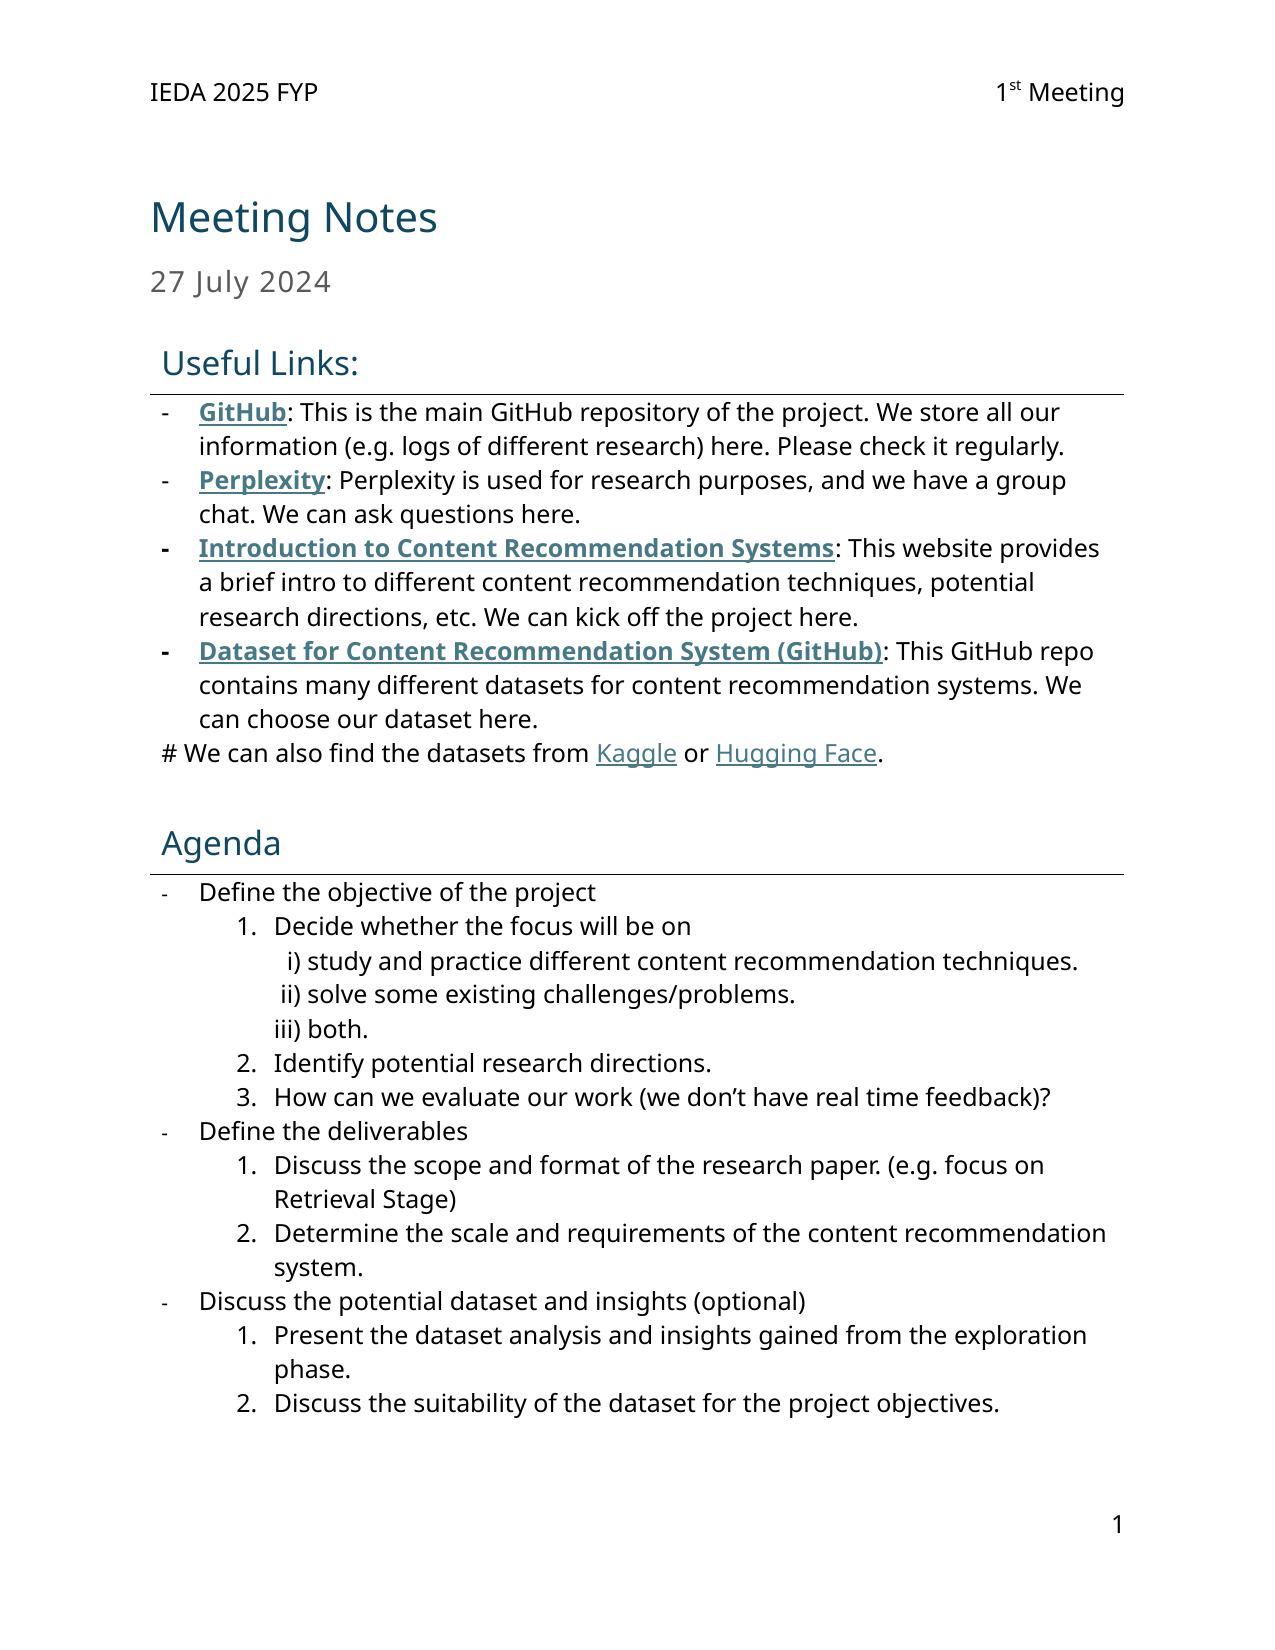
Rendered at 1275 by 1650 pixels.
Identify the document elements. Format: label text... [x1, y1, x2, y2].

table_cell Agenda [150, 804, 1124, 874]
table_cell Define the objective of the project Decide whether the focus will be on i) study and practice different content recommendation techniques. ii) solve some existing challenges/problems. iii) both. Identify potential research directions. How can we evaluate our work (we don’t have real time feedback)? Define the deliverables Discuss the scope and format of the research paper. (e.g. focus on Retrieval Stage) Determine the scale and requirements of the content recommendation system. Discuss the potential dataset and insights (optional) Present the dataset analysis and insights gained from the exploration phase. Discuss the suitability of the dataset for the project objectives. [150, 875, 1124, 1454]
subtitle 27 July 2024 [150, 261, 1125, 301]
table_header Useful Links: [150, 323, 1124, 394]
table_cell GitHub: This is the main GitHub repository of the project. We store all our information (e.g. logs of different research) here. Please check it regularly. Perplexity: Perplexity is used for research purposes, and we have a group chat. We can ask questions here. Introduction to Content Recommendation Systems: This website provides a brief intro to different content recommendation techniques, potential research directions, etc. We can kick off the project here. Dataset for Content Recommendation System (GitHub): This GitHub repo contains many different datasets for content recommendation systems. We can choose our dataset here. # We can also find the datasets from Kaggle or Hugging Face. [150, 395, 1124, 803]
subtitle Meeting Notes [150, 187, 1125, 244]
